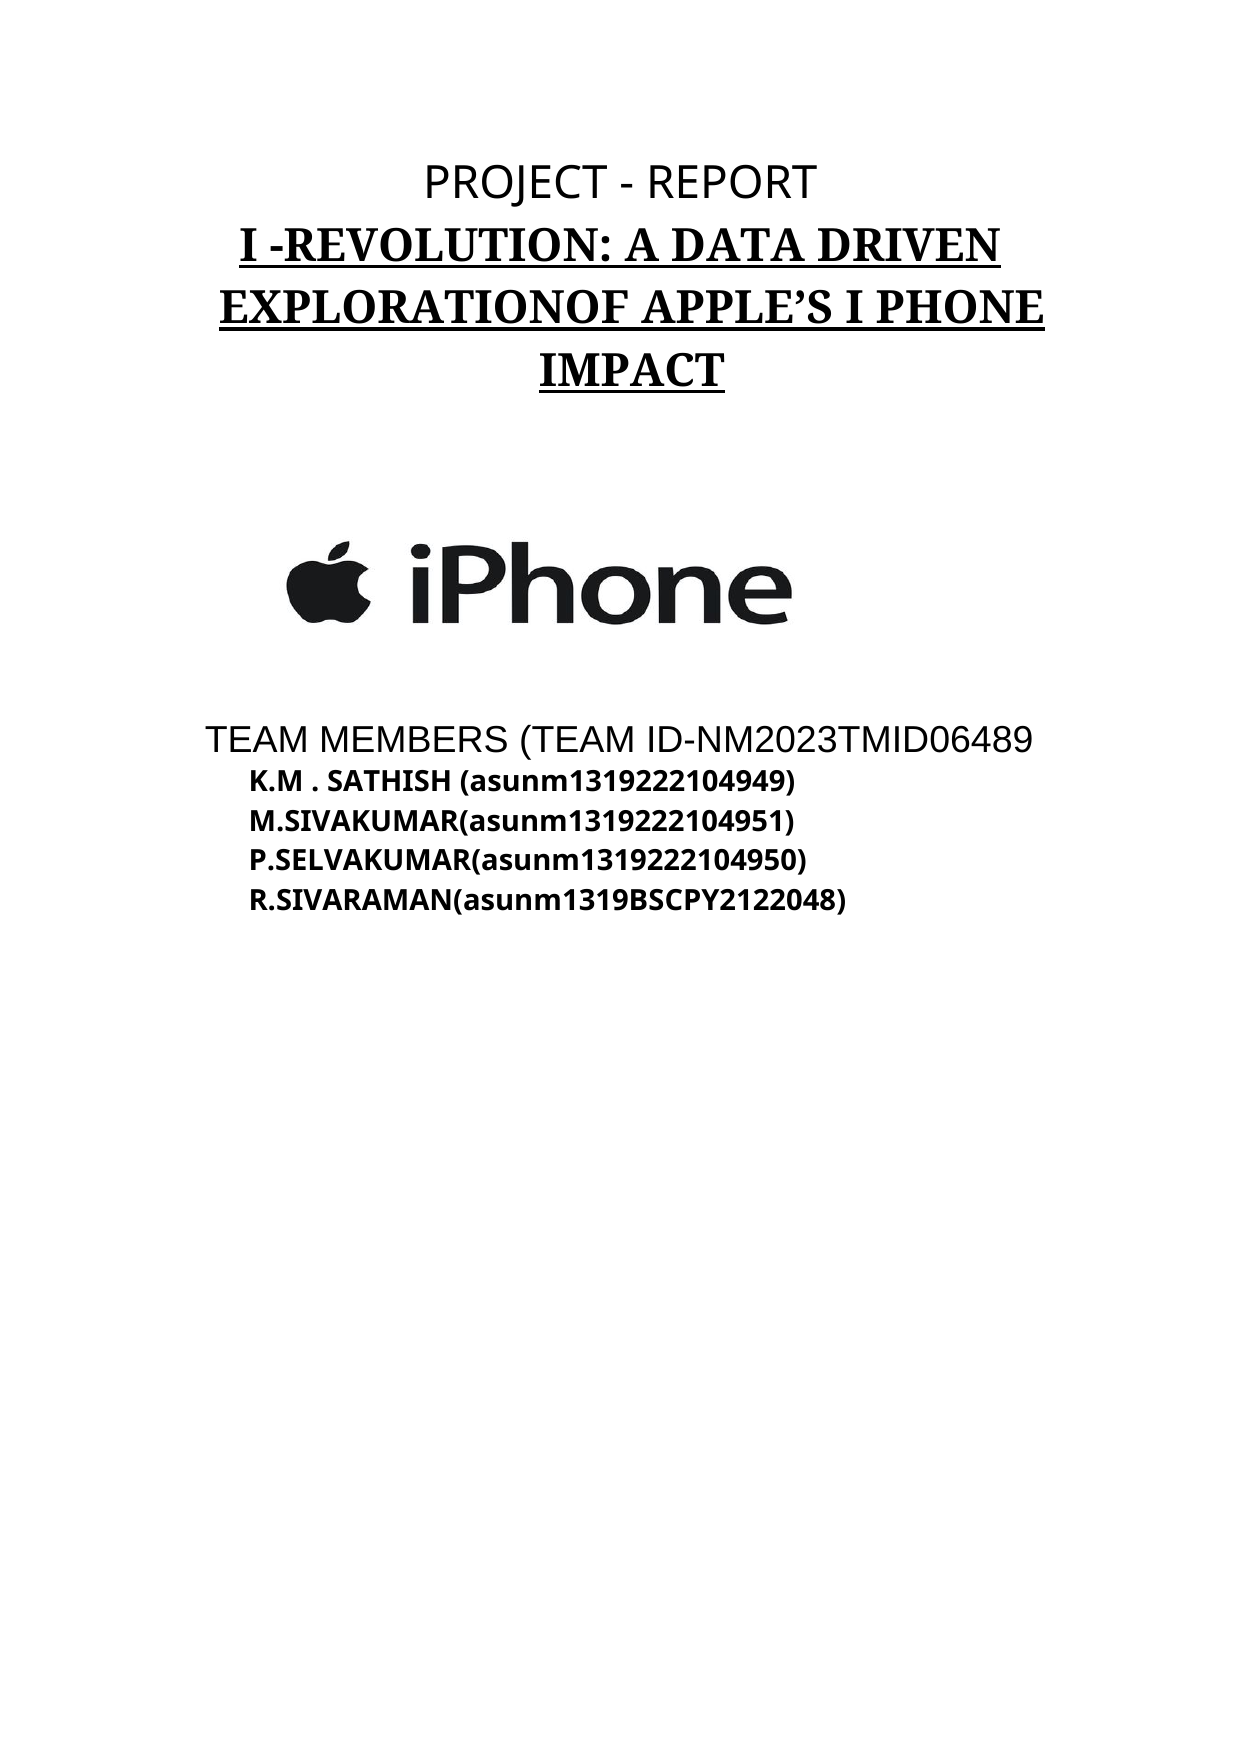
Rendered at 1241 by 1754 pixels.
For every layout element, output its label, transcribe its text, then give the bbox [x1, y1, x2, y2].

list R.SIVARAMAN(asunm1319BSCPY2122048) [248, 879, 1053, 919]
text PROJECT - REPORT [187, 150, 1053, 212]
picture [198, 462, 875, 717]
list K.M . SATHISH (asunm1319222104949) [248, 760, 1053, 800]
list M.SIVAKUMAR(asunm1319222104951) [248, 800, 1053, 839]
list I -REVOLUTION: A DATA DRIVEN EXPLORATIONOF APPLE’S I PHONE IMPACT [187, 212, 1053, 399]
list TEAM MEMBERS (TEAM ID-NM2023TMID06489 [198, 717, 1053, 760]
list P.SELVAKUMAR(asunm1319222104950) [248, 839, 1053, 879]
